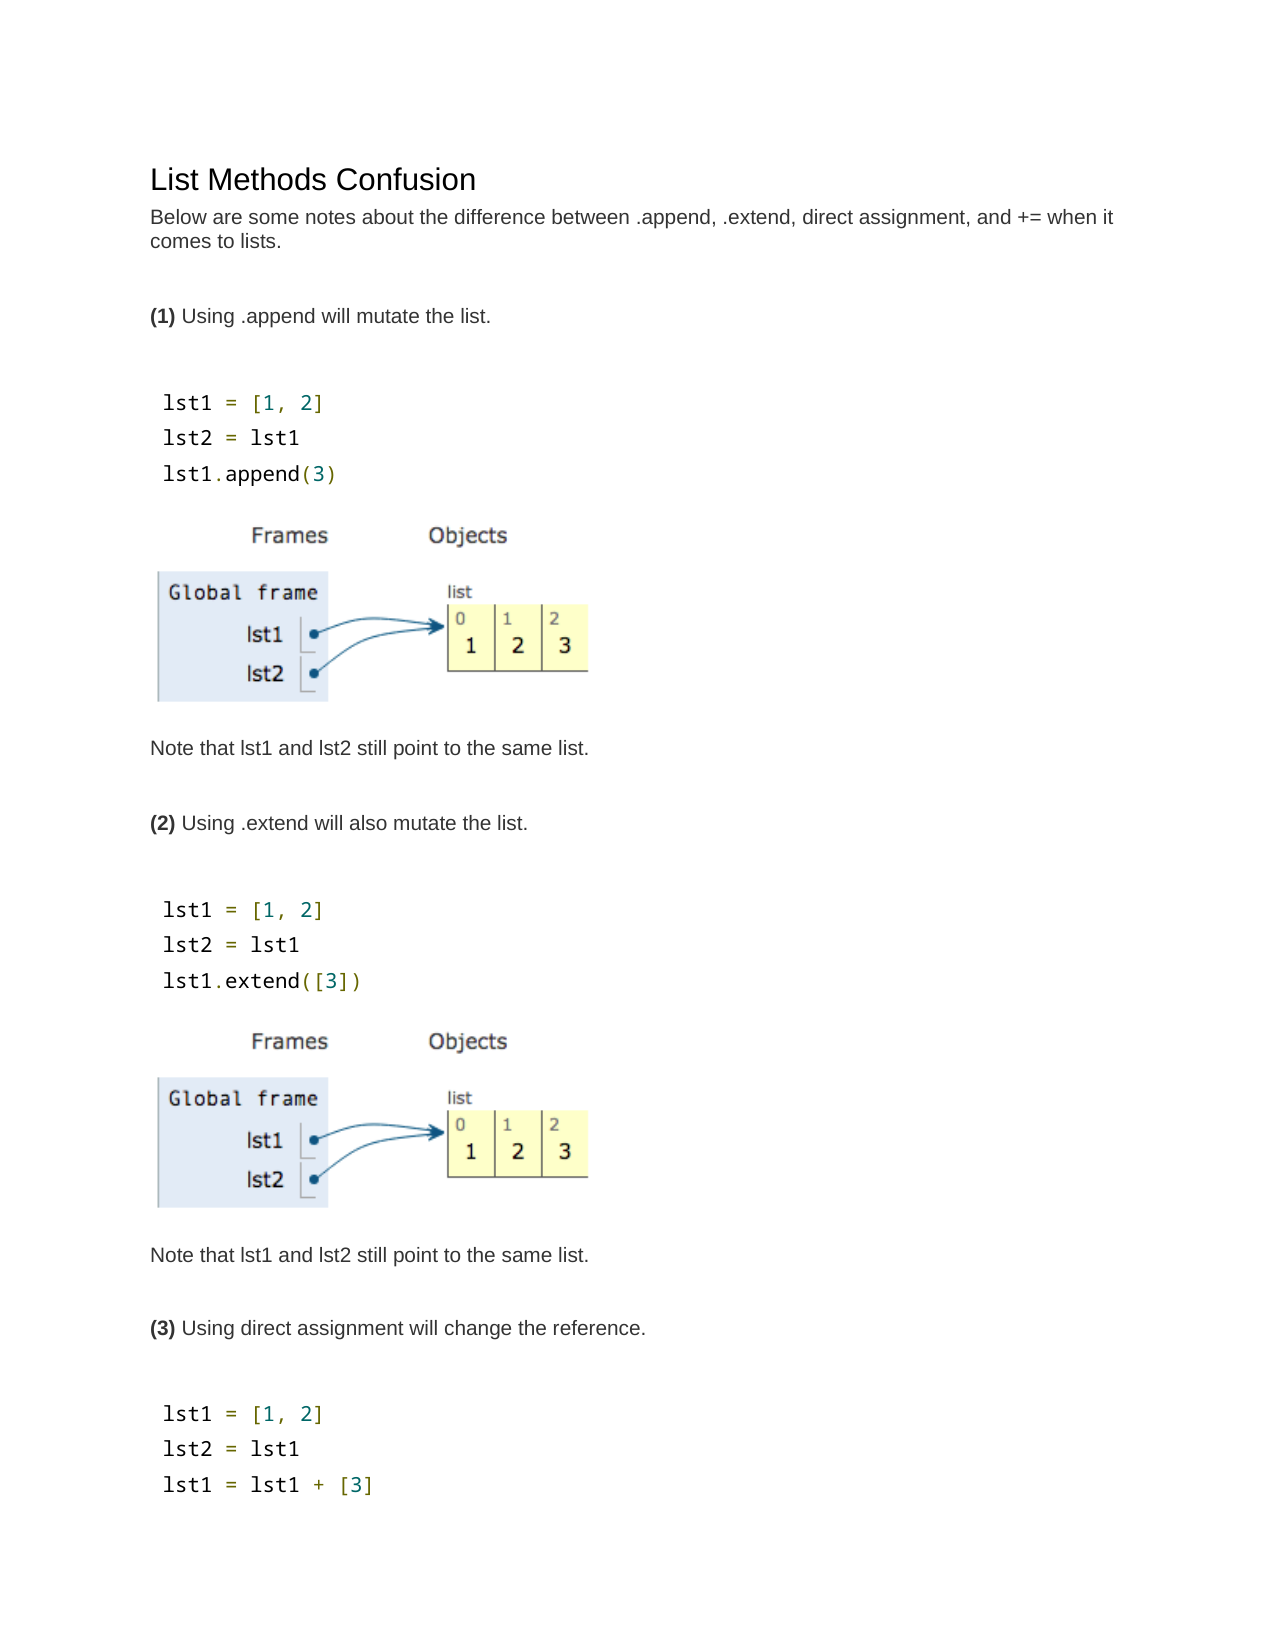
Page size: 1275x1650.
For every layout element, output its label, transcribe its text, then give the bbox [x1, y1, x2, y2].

text Below are some notes about the difference between .append, .extend, direct assignment, and += when it comes to lists. [150, 205, 1125, 253]
text lst1 = [1, 2] lst2 = lst1 lst1.append(3) [162, 388, 1112, 487]
picture [150, 1022, 604, 1230]
subtitle List Methods Confusion [150, 167, 1125, 197]
text Note that lst1 and lst2 still point to the same list. [150, 1242, 1125, 1266]
text (3) Using direct assignment will change the reference. [150, 1315, 1125, 1339]
text (1) Using .append will mutate the list. [150, 304, 1125, 328]
text (2) Using .extend will also mutate the list. [150, 811, 1125, 835]
text lst1 = [1, 2] lst2 = lst1 lst1.extend([3]) [162, 895, 1112, 994]
text Note that lst1 and lst2 still point to the same list. [150, 736, 1125, 760]
text lst1 = [1, 2] lst2 = lst1 lst1 = lst1 + [3] [162, 1399, 1112, 1498]
picture [150, 515, 604, 724]
